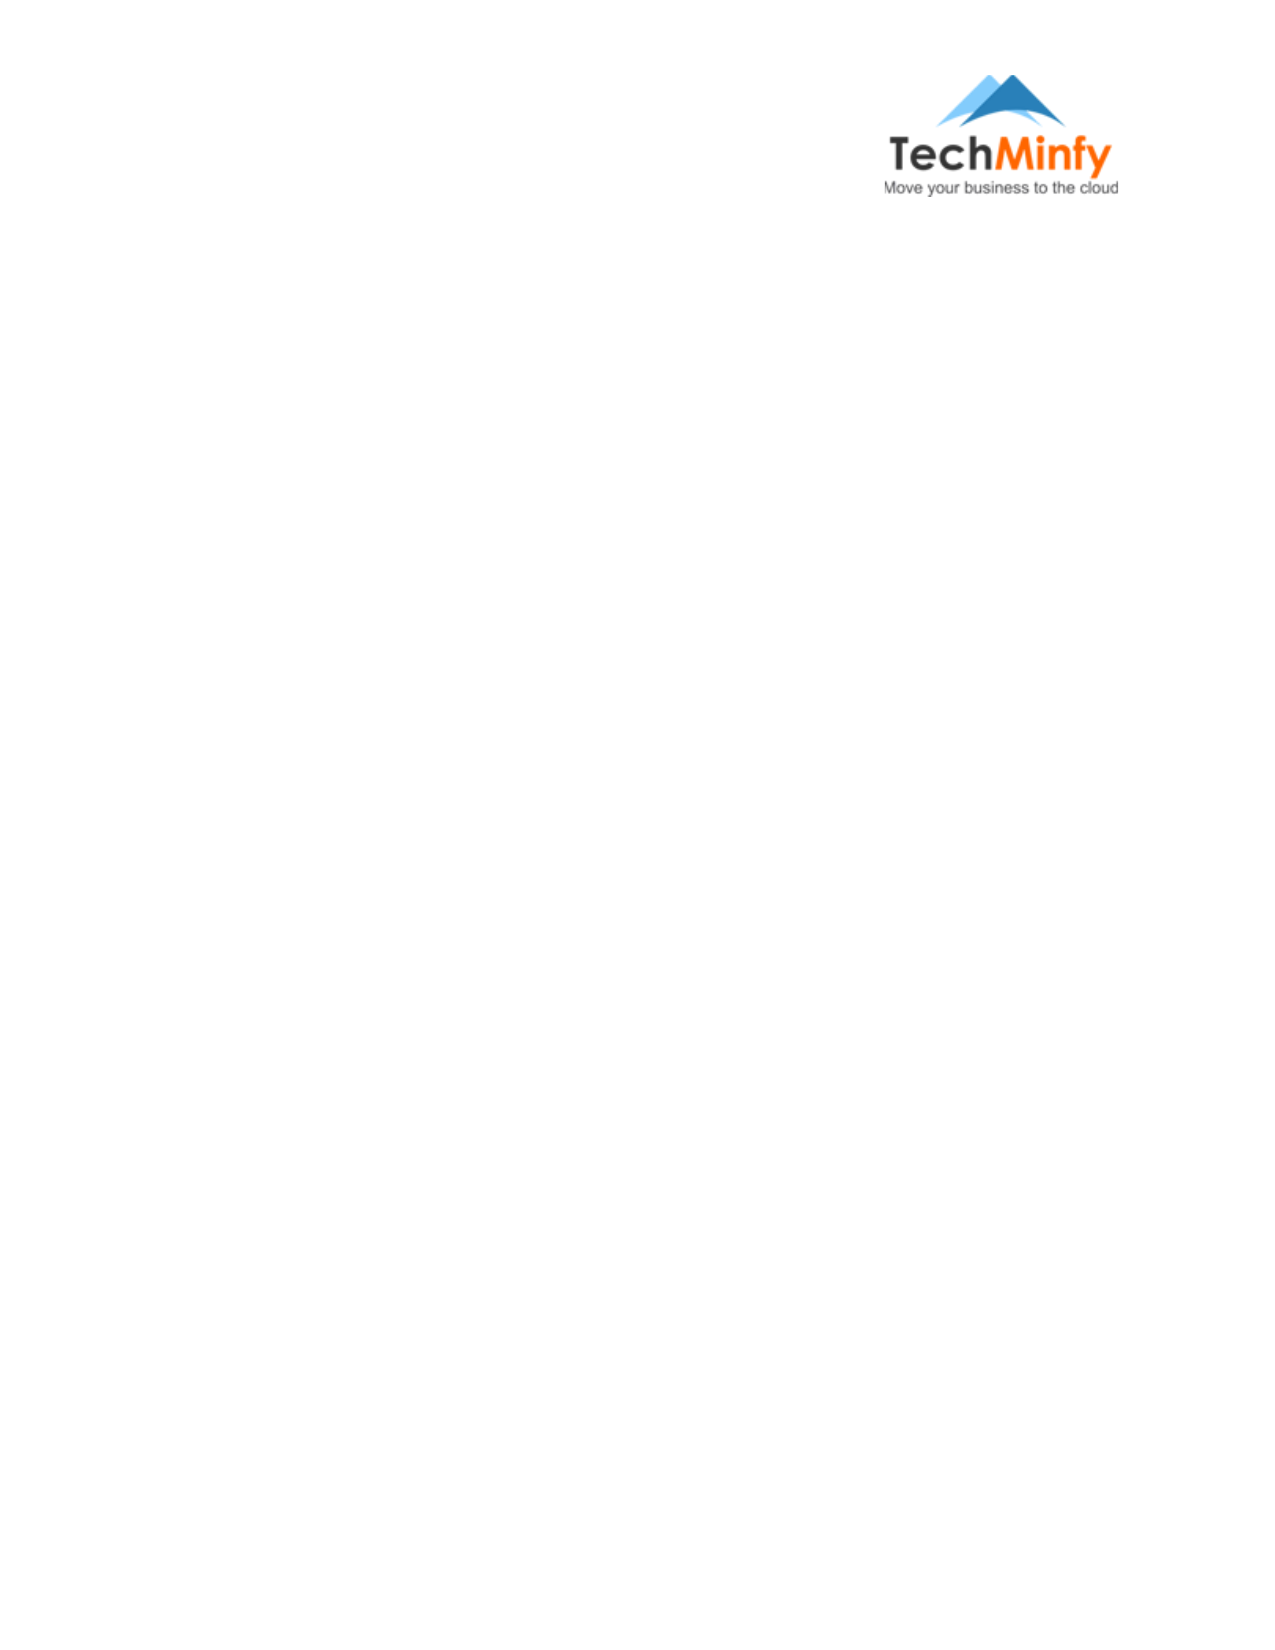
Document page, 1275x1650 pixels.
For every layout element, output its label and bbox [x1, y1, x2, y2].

picture [884, 75, 1119, 197]
